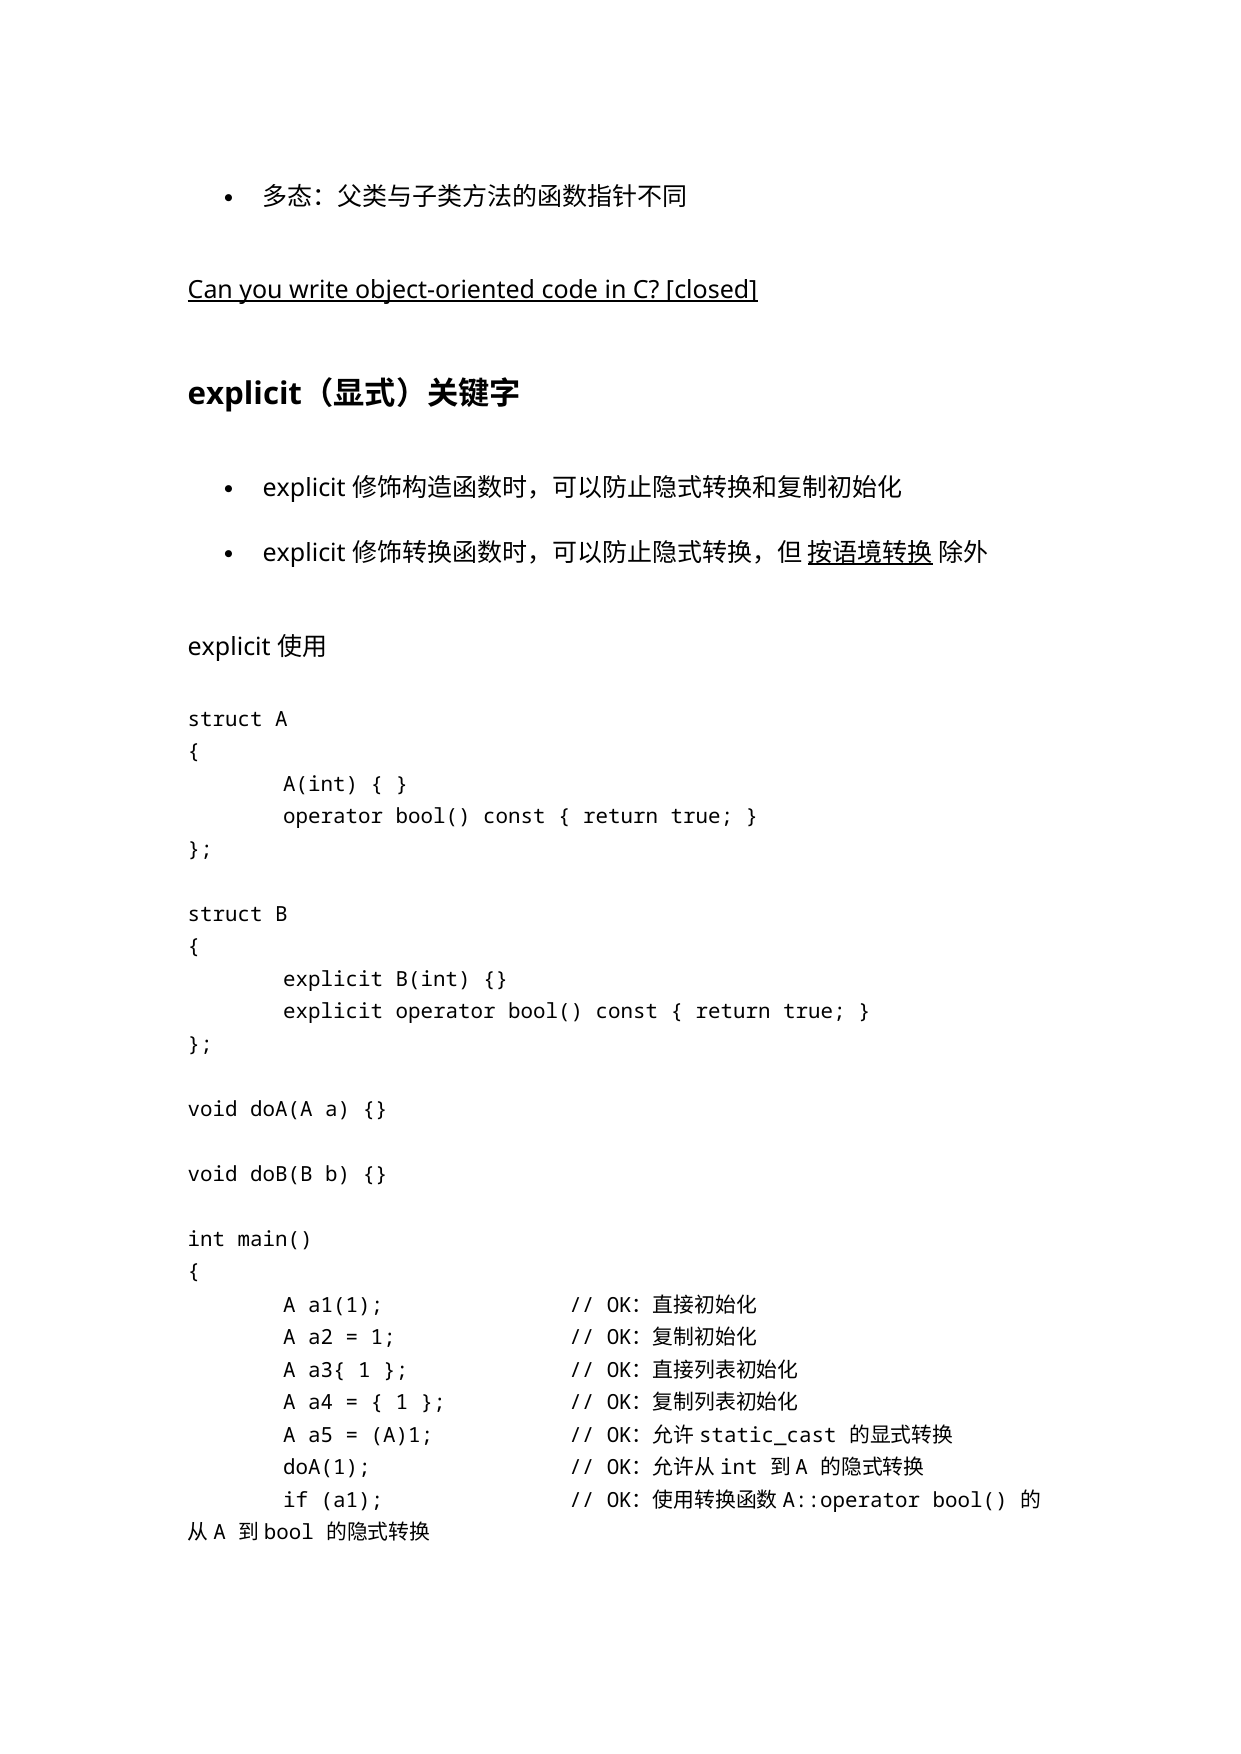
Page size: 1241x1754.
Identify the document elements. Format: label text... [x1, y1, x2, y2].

text operator bool() const { return true; } [187, 799, 1053, 832]
list 多态：父类与子类方法的函数指针不同 [225, 162, 1053, 227]
text void doA(A a) {} [187, 1092, 1053, 1124]
text }; [187, 832, 1053, 864]
text void doB(B b) {} [187, 1157, 1053, 1189]
text { [187, 1254, 1053, 1287]
text }; [187, 1027, 1053, 1059]
text A a3{ 1 }; // OK：直接列表初始化 [187, 1352, 1053, 1384]
text A a1(1); // OK：直接初始化 [187, 1287, 1053, 1319]
text int main() [187, 1222, 1053, 1254]
text explicit（显式）关键字 [187, 359, 1053, 424]
list explicit 修饰构造函数时，可以防止隐式转换和复制初始化 [225, 453, 1053, 518]
text A a5 = (A)1; // OK：允许 static_cast 的显式转换 [187, 1417, 1053, 1449]
text A a4 = { 1 }; // OK：复制列表初始化 [187, 1384, 1053, 1417]
text explicit operator bool() const { return true; } [187, 994, 1053, 1027]
text A(int) { } [187, 767, 1053, 799]
text struct B [187, 897, 1053, 929]
text struct A [187, 702, 1053, 734]
text Can you write object-oriented code in C? [closed] [187, 256, 1053, 321]
text { [187, 734, 1053, 767]
text doA(1); // OK：允许从 int 到 A 的隐式转换 [187, 1449, 1053, 1482]
text A a2 = 1; // OK：复制初始化 [187, 1319, 1053, 1352]
text if (a1); // OK：使用转换函数 A::operator bool() 的从 A 到 bool 的隐式转换 [187, 1482, 1053, 1547]
text explicit 使用 [187, 612, 1053, 677]
list explicit 修饰转换函数时，可以防止隐式转换，但 按语境转换 除外 [225, 518, 1053, 583]
text explicit B(int) {} [187, 962, 1053, 994]
text { [187, 929, 1053, 962]
